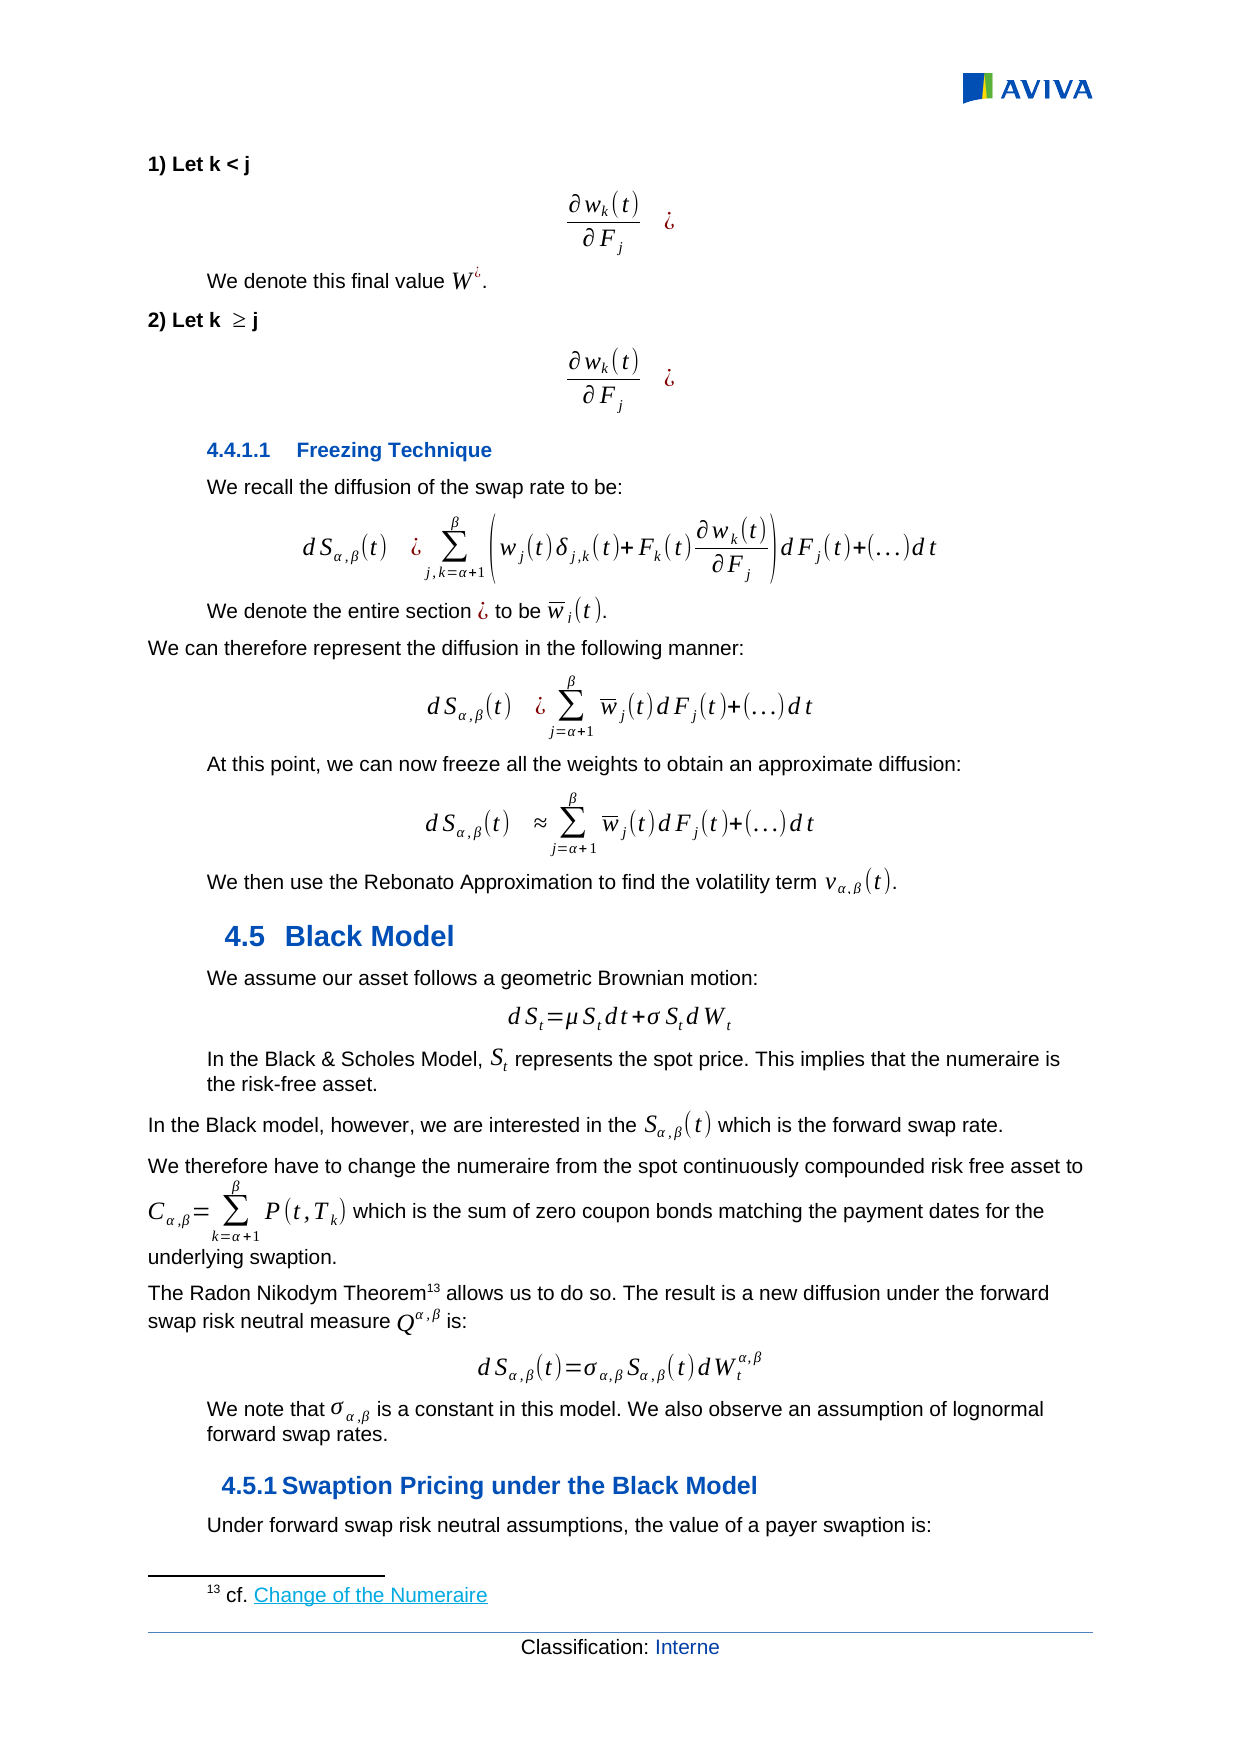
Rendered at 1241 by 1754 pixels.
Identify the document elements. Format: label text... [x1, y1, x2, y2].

text We can therefore represent the diffusion in the following manner: [148, 636, 1093, 659]
text The Radon Nikodym Theorem allows us to do so. The result is a new diffusion under the forward swap risk neutral measure is: [148, 1281, 1093, 1336]
picture [963, 73, 1093, 104]
text 1) Let k < j [148, 152, 1093, 176]
text 2) Let k j [148, 306, 1093, 333]
subtitle Swaption Pricing under the Black Model [221, 1471, 1093, 1500]
subtitle Freezing Technique [207, 438, 1093, 462]
subtitle Black Model [224, 919, 1093, 953]
text We therefore have to change the numeraire from the spot continuously compounded risk free asset to which is the sum of zero coupon bonds matching the payment dates for the underlying swaption. [148, 1153, 1093, 1269]
text In the Black model, however, we are interested in the which is the forward swap rate. [148, 1109, 1093, 1141]
